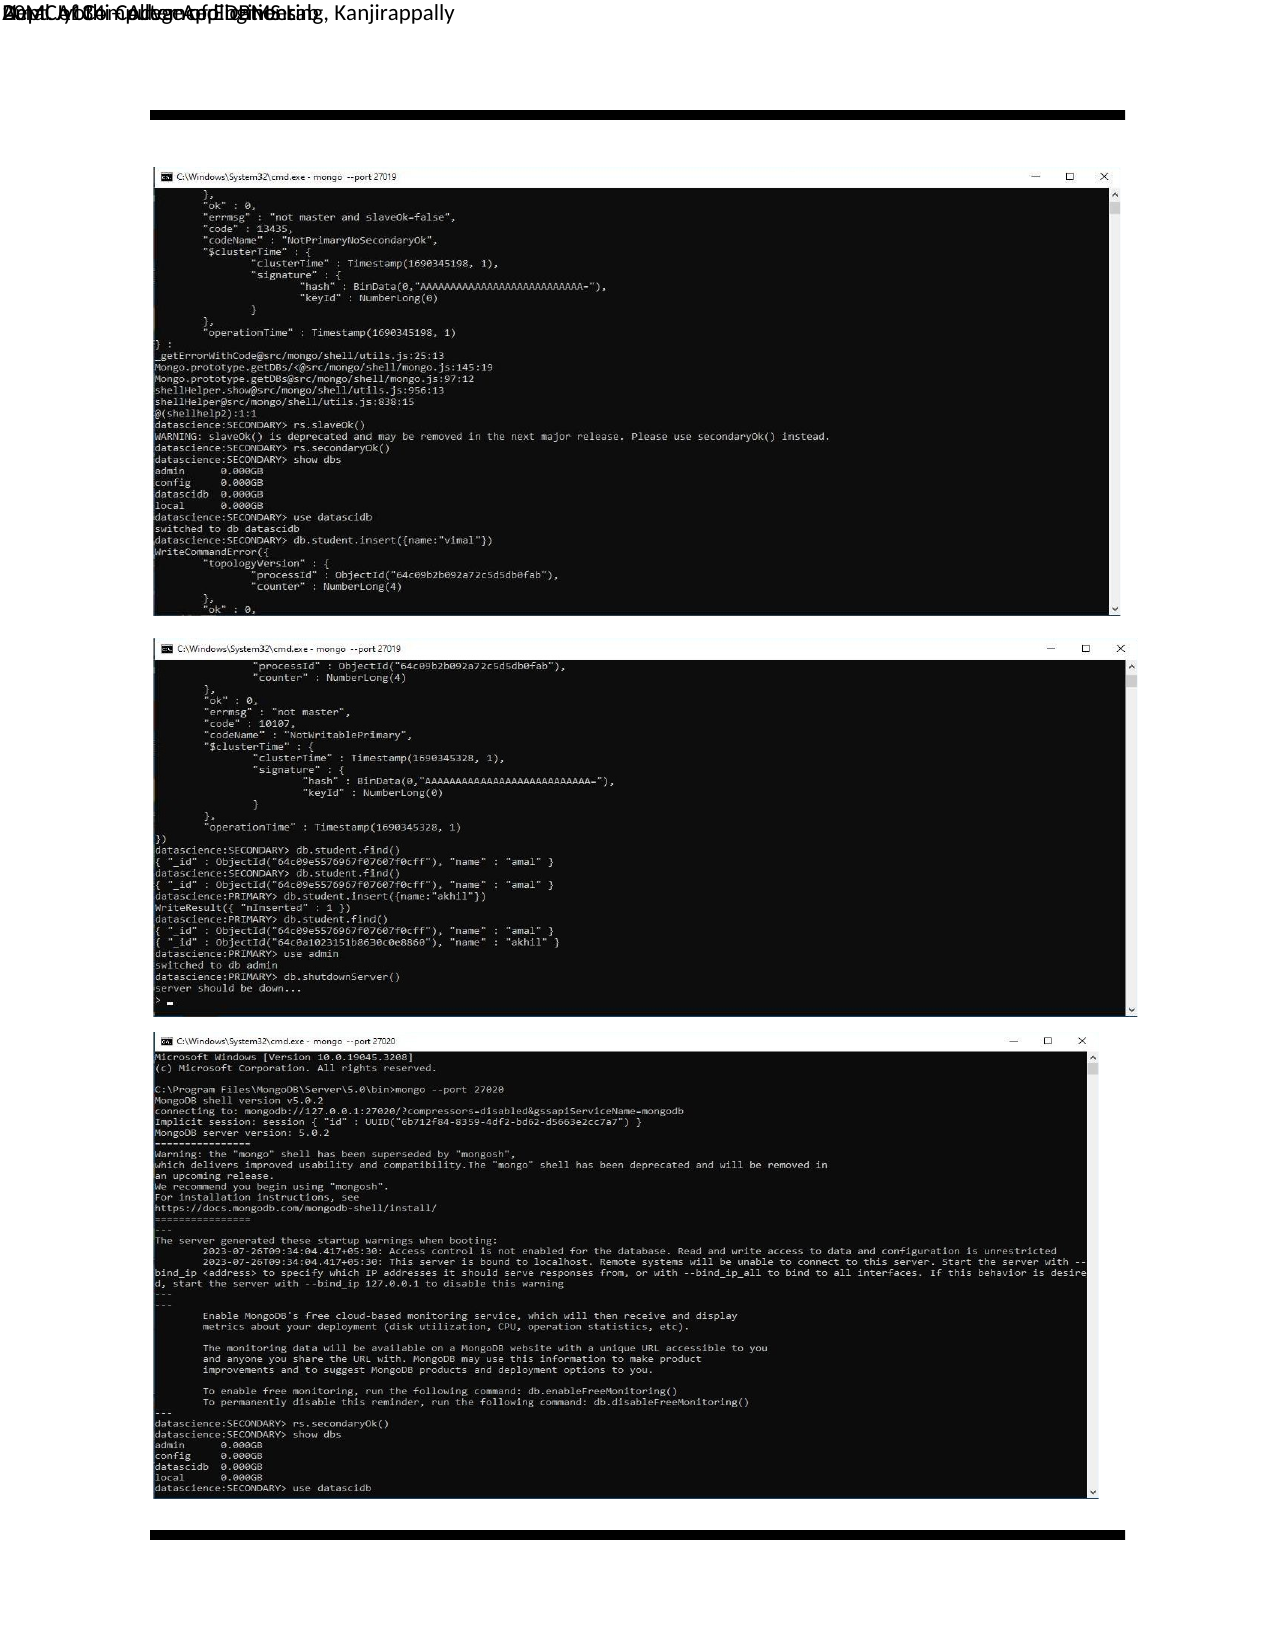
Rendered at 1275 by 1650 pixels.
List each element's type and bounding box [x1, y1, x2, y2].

picture [150, 1530, 1125, 1540]
picture [153, 167, 1121, 616]
picture [150, 110, 1125, 120]
picture [153, 638, 1138, 1017]
picture [153, 1032, 1099, 1499]
